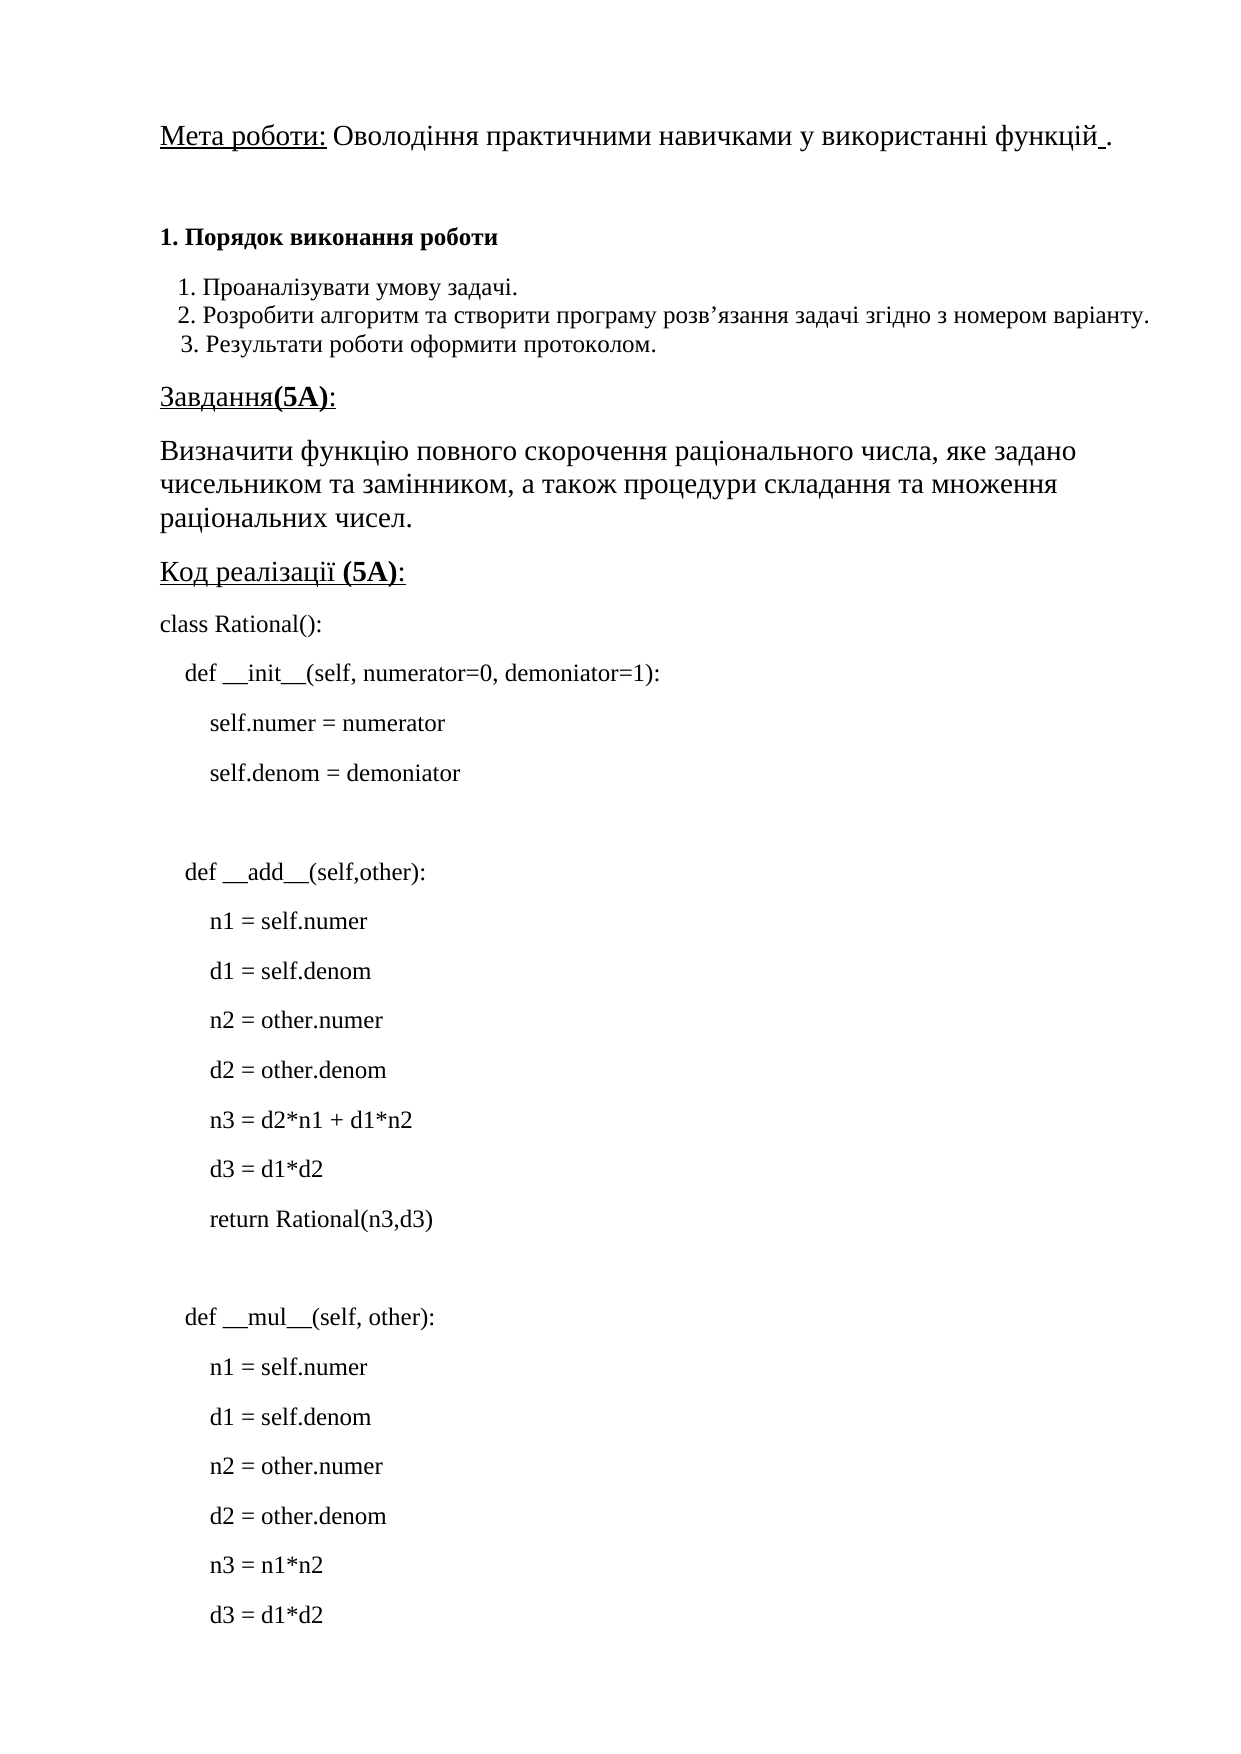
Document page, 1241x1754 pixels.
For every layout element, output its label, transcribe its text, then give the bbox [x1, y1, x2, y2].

text class Rational(): [159, 609, 1152, 638]
text d1 = self.denom [159, 956, 1152, 985]
text Завдання(5А): [159, 379, 1152, 412]
text 1. Проаналізувати умову задачі. [177, 272, 1152, 300]
text d2 = other.denom [159, 1501, 1152, 1529]
text n3 = n1*n2 [159, 1550, 1152, 1579]
text def __init__(self, numerator=0, demoniator=1): [159, 658, 1152, 687]
text 1. Порядок виконання роботи [159, 222, 1152, 251]
text Мета роботи: Оволодіння практичними навичками у використанні функцій . [159, 118, 1152, 152]
text d3 = d1*d2 [159, 1600, 1152, 1629]
text self.numer = numerator [159, 708, 1152, 737]
text d3 = d1*d2 [159, 1154, 1152, 1183]
text d1 = self.denom [159, 1402, 1152, 1430]
text 2. Розробити алгоритм та створити програму розв’язання задачі згідно з номером варіанту. [177, 300, 1152, 329]
text Визначити функцію повного скорочення раціонального числа, яке задано чисельником та замінником, а також процедури складання та множення раціональних чисел. [159, 433, 1152, 534]
text 3. Результати роботи оформити протоколом. [159, 329, 1152, 358]
text n3 = d2*n1 + d1*n2 [159, 1105, 1152, 1133]
text n2 = other.numer [159, 1451, 1152, 1480]
text self.denom = demoniator [159, 758, 1152, 786]
text return Rational(n3,d3) [159, 1204, 1152, 1233]
text n1 = self.numer [159, 906, 1152, 935]
text d2 = other.denom [159, 1055, 1152, 1084]
text n2 = other.numer [159, 1006, 1152, 1034]
text def __mul__(self, other): [159, 1302, 1152, 1331]
text n1 = self.numer [159, 1352, 1152, 1381]
text Код реалізації (5A): [159, 554, 1152, 588]
text def __add__(self,other): [159, 857, 1152, 886]
